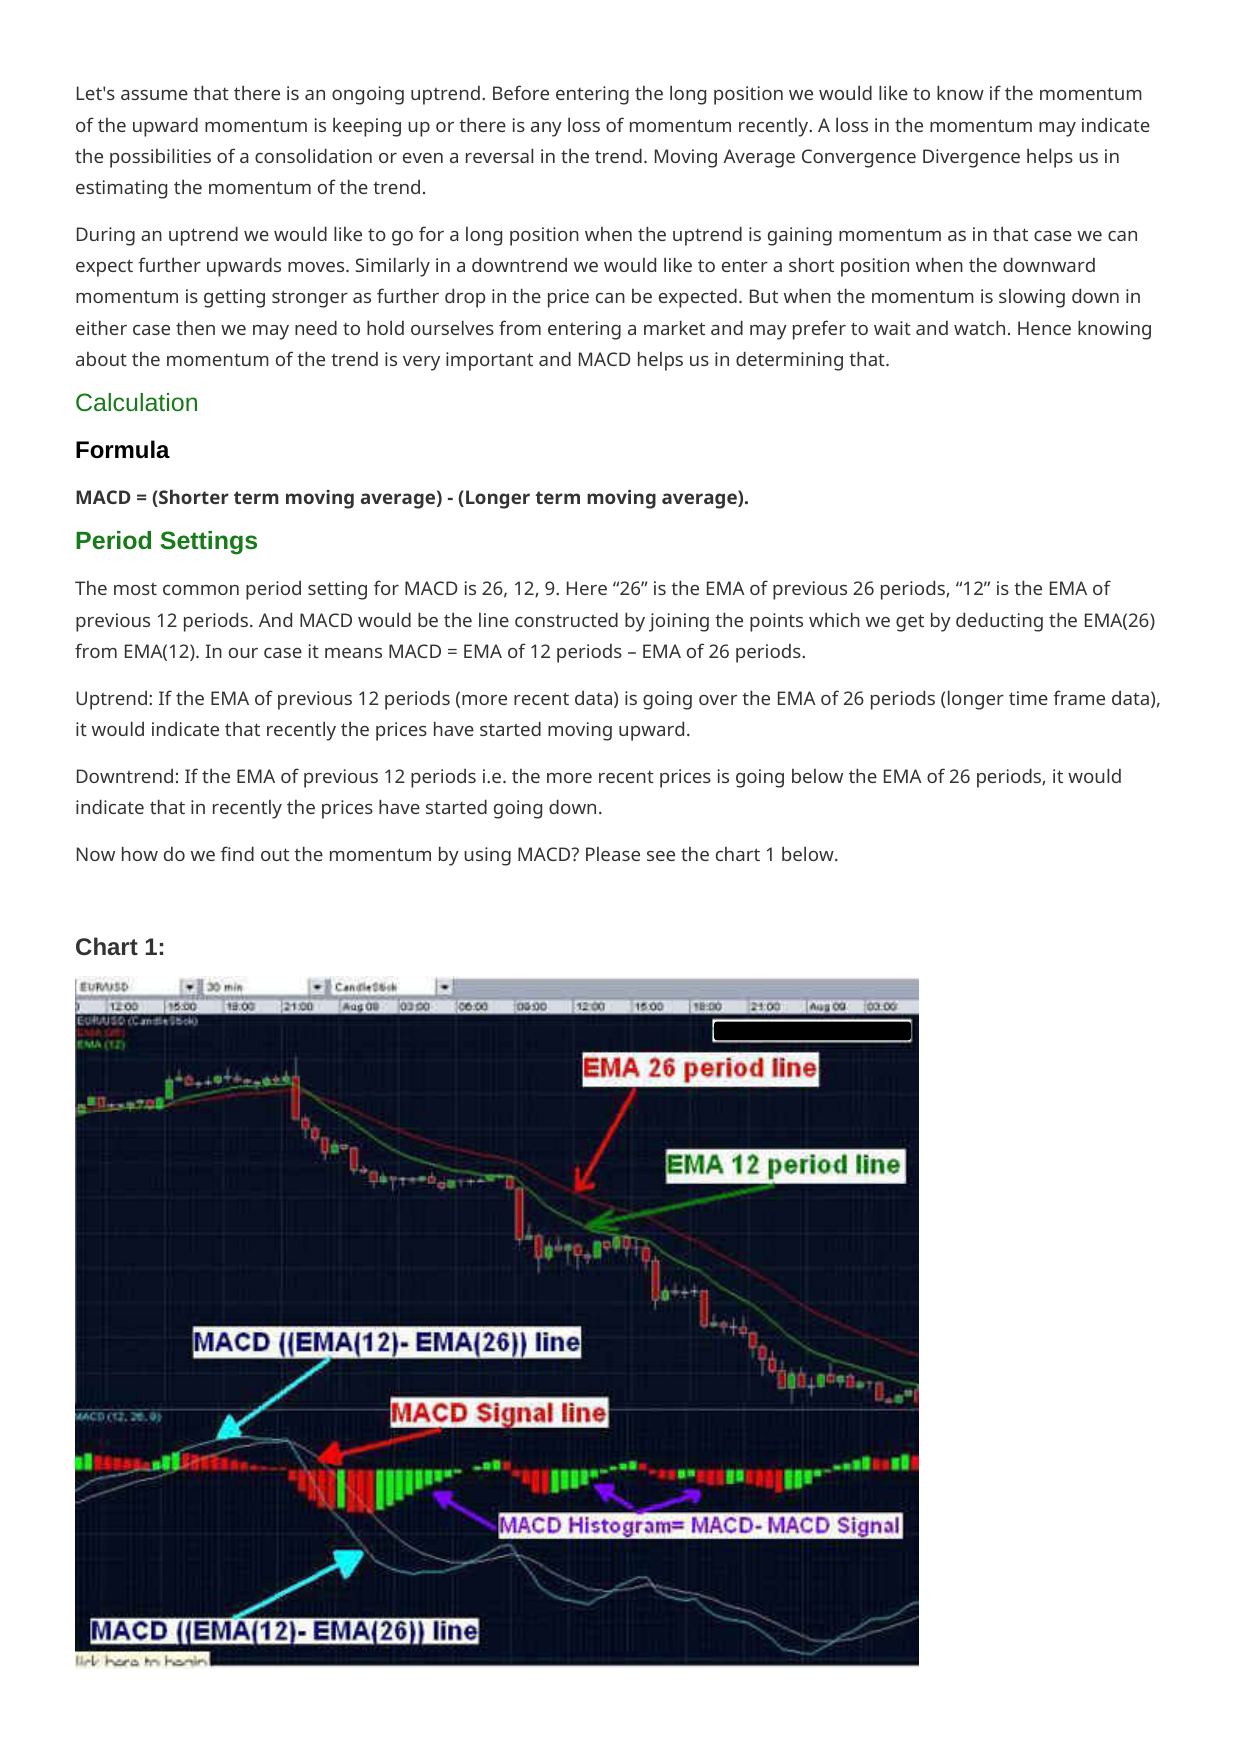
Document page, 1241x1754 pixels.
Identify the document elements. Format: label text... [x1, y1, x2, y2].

text MACD = (Shorter term moving average) - (Longer term moving average). [75, 479, 1165, 510]
picture [75, 976, 919, 1669]
text The most common period setting for MACD is 26, 12, 9. Here “26” is the EMA of previous 26 periods, “12” is the EMA of previous 12 periods. And MACD would be the line constructed by joining the points which we get by deducting the EMA(26) from EMA(12). In our case it means MACD = EMA of 12 periods – EMA of 26 periods. [75, 570, 1165, 664]
text Period Settings [75, 526, 1165, 554]
text Uptrend: If the EMA of previous 12 periods (more recent data) is going over the EMA of 26 periods (longer time frame data), it would indicate that recently the prices have started moving upward. [75, 679, 1165, 742]
text Let's assume that there is an ongoing uptrend. Before entering the long position we would like to know if the momentum of the upward momentum is keeping up or there is any loss of momentum recently. A loss in the momentum may indicate the possibilities of a consolidation or even a reversal in the trend. Moving Average Convergence Divergence helps us in estimating the momentum of the trend. [75, 75, 1165, 200]
text Formula [75, 432, 1165, 463]
text Now how do we find out the momentum by using MACD? Please see the chart 1 below. [75, 836, 1165, 867]
text Chart 1: [75, 929, 1165, 961]
text Downtrend: If the EMA of previous 12 periods i.e. the more recent prices is going below the EMA of 26 periods, it would indicate that in recently the prices have started going down. [75, 757, 1165, 820]
text Calculation [75, 387, 1165, 416]
text During an uptrend we would like to go for a long position when the uptrend is gaining momentum as in that case we can expect further upwards moves. Similarly in a downtrend we would like to enter a short position when the downward momentum is getting stronger as further drop in the price can be expected. But when the momentum is slowing down in either case then we may need to hold ourselves from entering a market and may prefer to wait and watch. Hence knowing about the momentum of the trend is very important and MACD helps us in determining that. [75, 216, 1165, 372]
